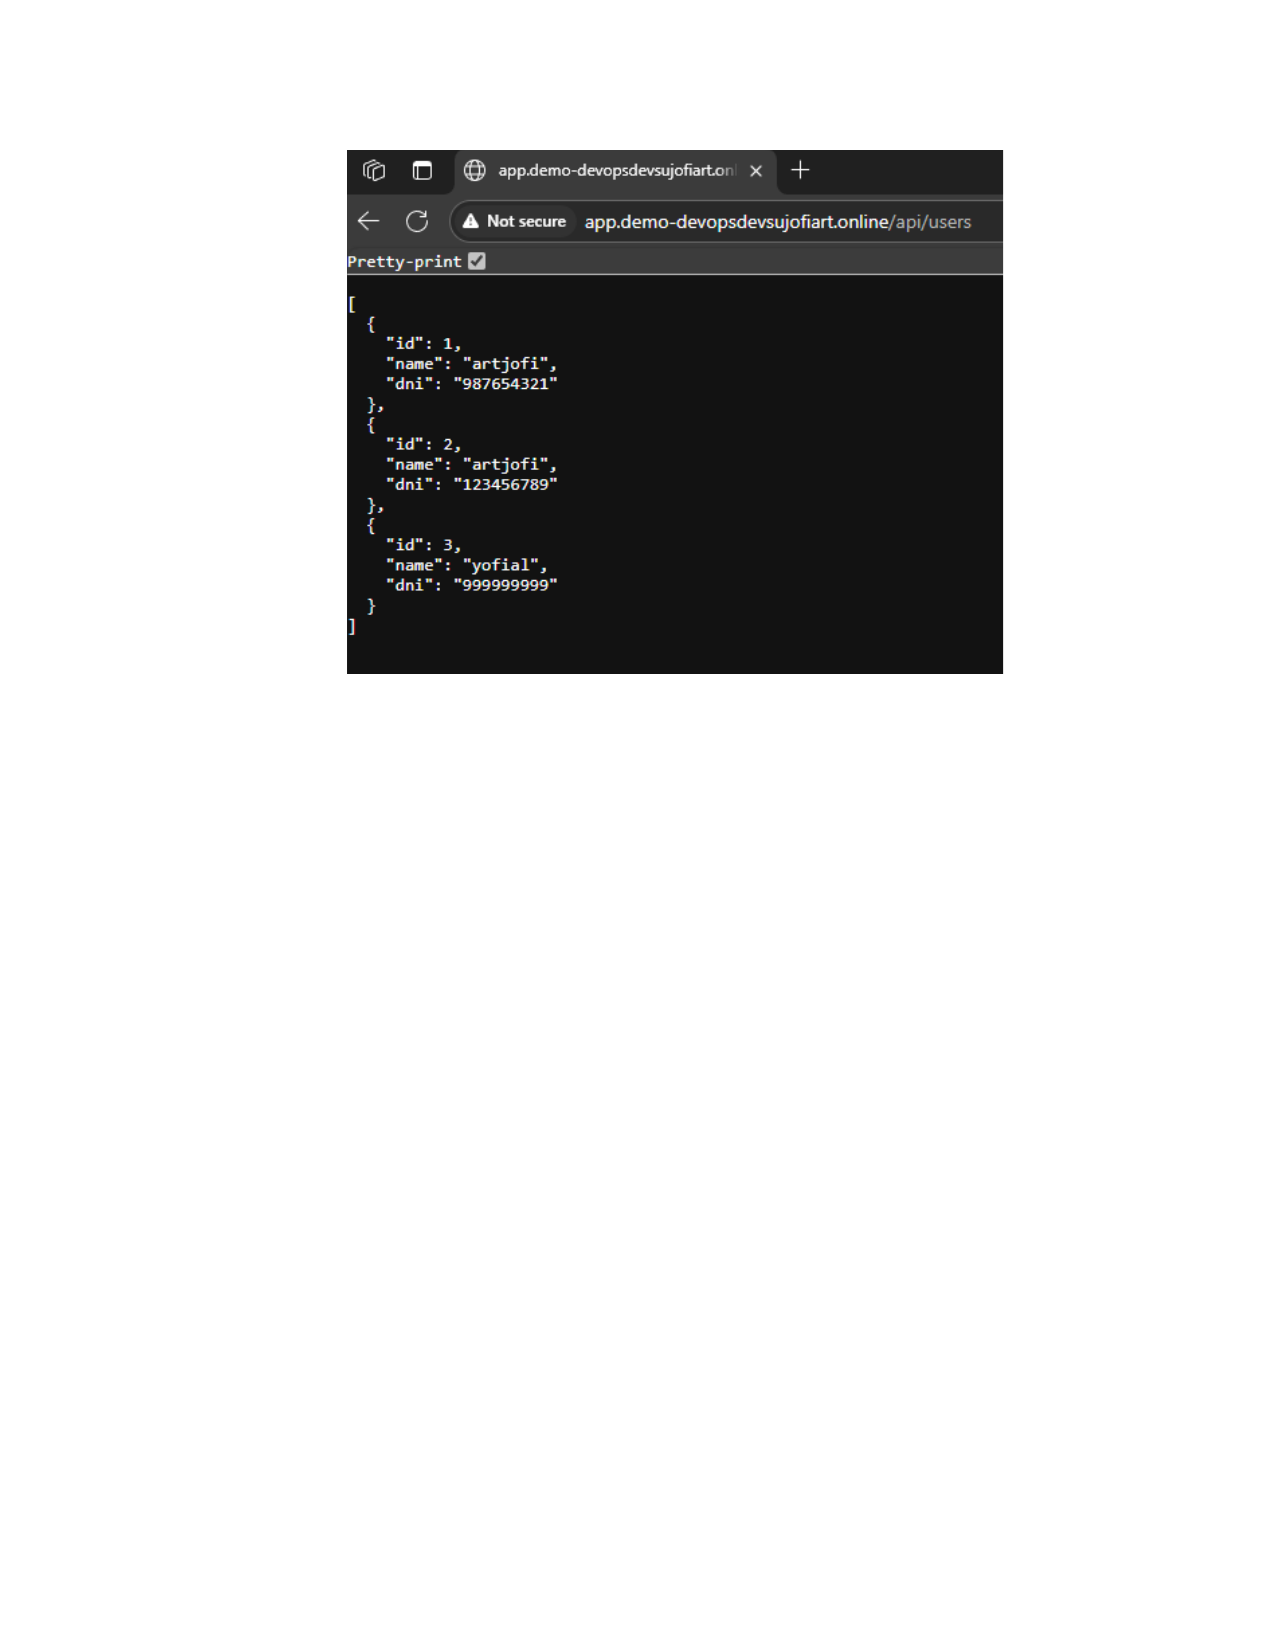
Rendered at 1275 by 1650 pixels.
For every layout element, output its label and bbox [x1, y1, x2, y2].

picture [347, 150, 1004, 674]
